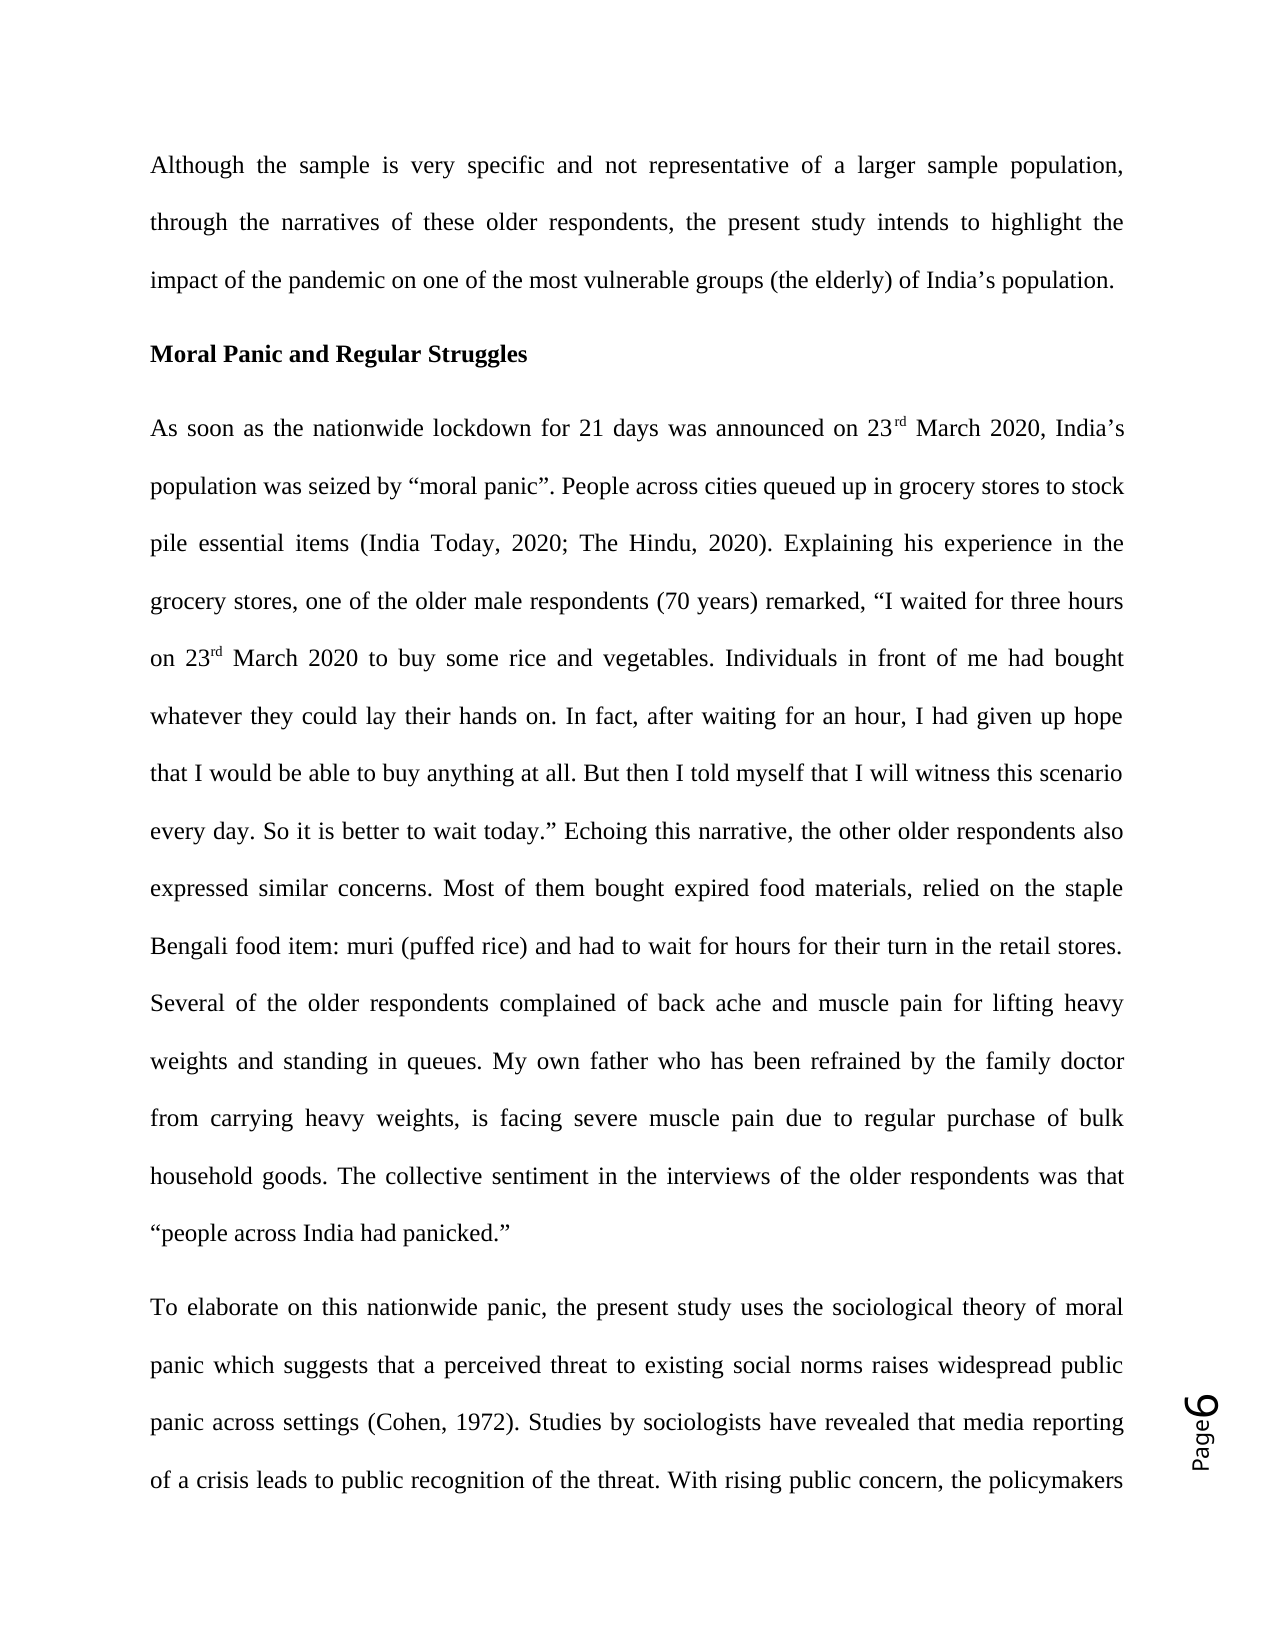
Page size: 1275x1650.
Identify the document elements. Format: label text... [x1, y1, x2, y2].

text Moral Panic and Regular Struggles [150, 339, 1125, 368]
text As soon as the nationwide lockdown for 21 days was announced on 23rd March 2020, India’s population was seized by “moral panic”. People across cities queued up in grocery stores to stock pile essential items (India Today, 2020; The Hindu, 2020). Explaining his experience in the grocery stores, one of the older male respondents (70 years) remarked, “I waited for three hours on 23rd March 2020 to buy some rice and vegetables. Individuals in front of me had bought whatever they could lay their hands on. In fact, after waiting for an hour, I had given up hope that I would be able to buy anything at all. But then I told myself that I will witness this scenario every day. So it is better to wait today.” Echoing this narrative, the other older respondents also expressed similar concerns. Most of them bought expired food materials, relied on the staple Bengali food item: muri (puffed rice) and had to wait for hours for their turn in the retail stores. Several of the older respondents complained of back ache and muscle pain for lifting heavy weights and standing in queues. My own father who has been refrained by the family doctor from carrying heavy weights, is facing severe muscle pain due to regular purchase of bulk household goods. The collective sentiment in the interviews of the older respondents was that “people across India had panicked.” [150, 413, 1125, 1247]
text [150, 1292, 1125, 1494]
text Although the sample is very specific and not representative of a larger sample population, through the narratives of these older respondents, the present study intends to highlight the impact of the pandemic on one of the most vulnerable groups (the elderly) of India’s population. [150, 150, 1125, 294]
